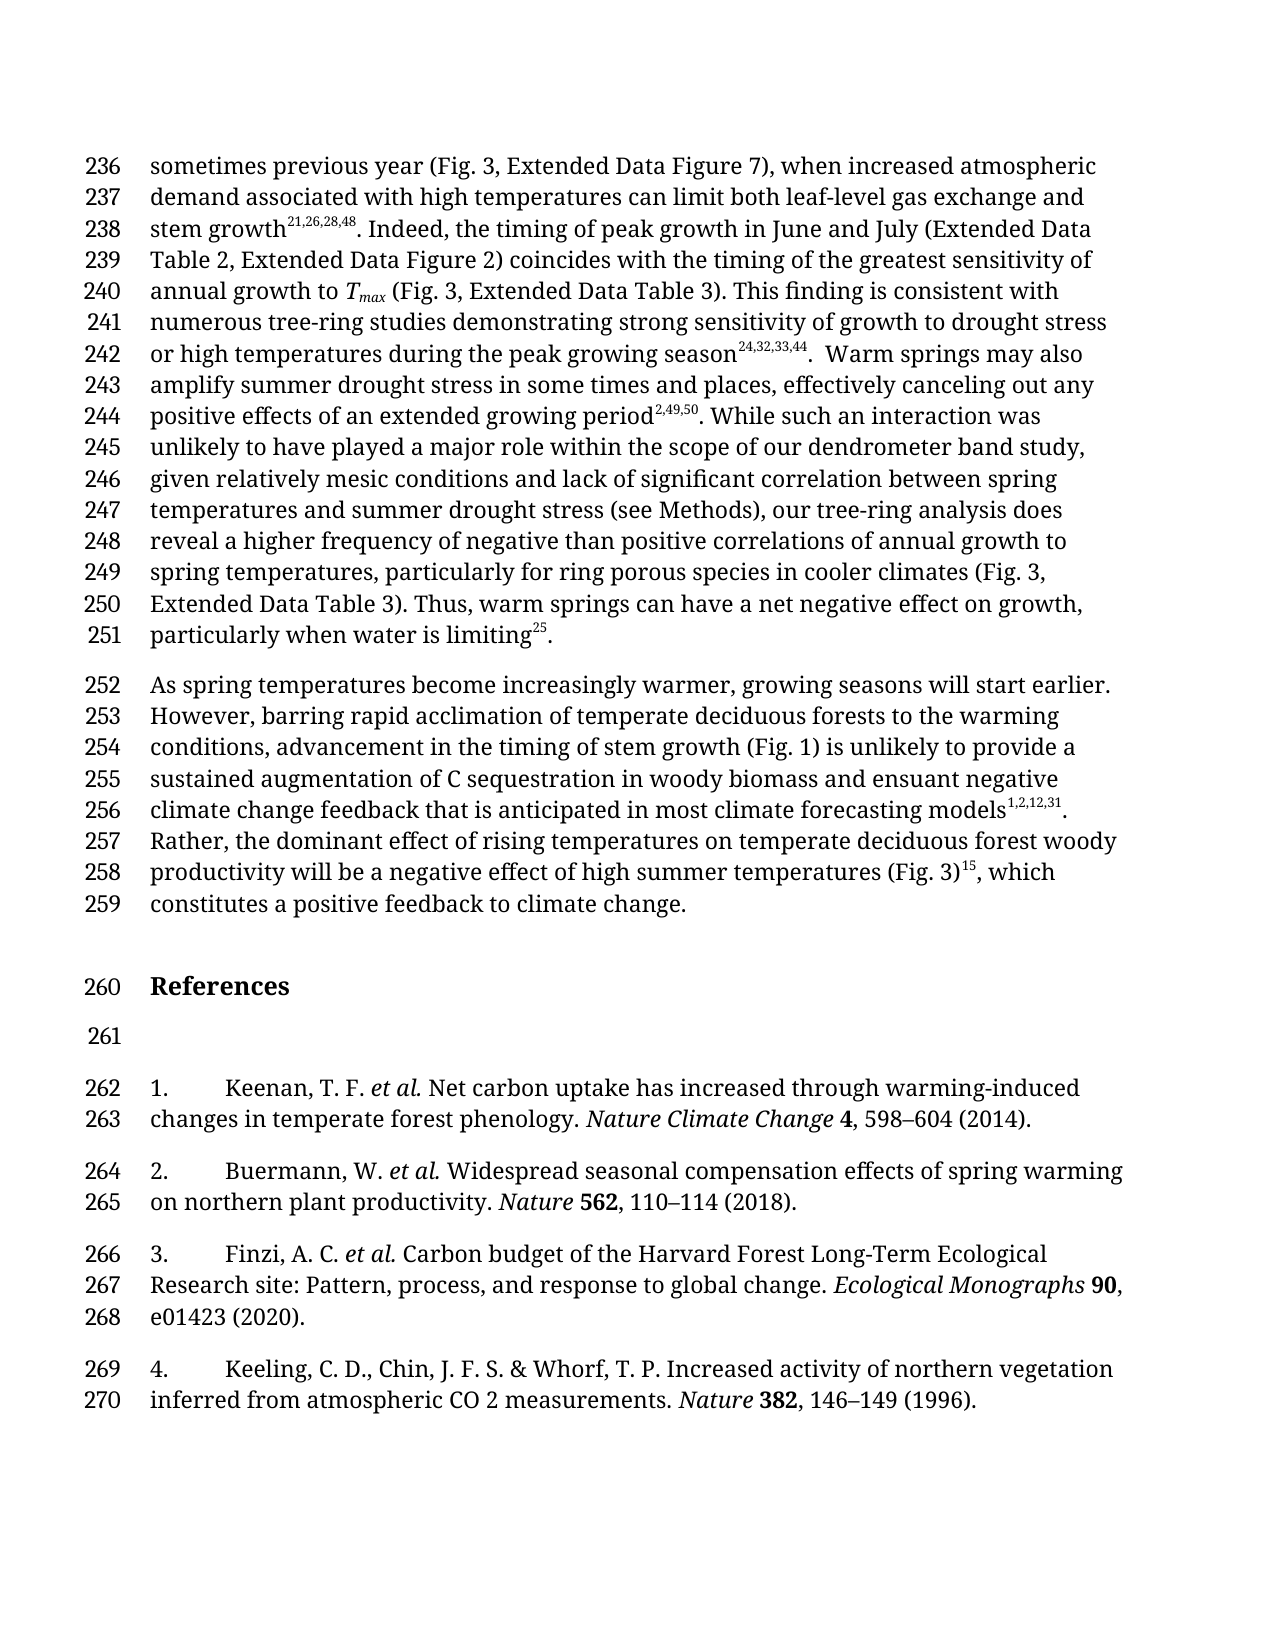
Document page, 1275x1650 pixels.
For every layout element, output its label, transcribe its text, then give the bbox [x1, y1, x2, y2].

text 2. Buermann, W. et al. Widespread seasonal compensation effects of spring warming on northern plant productivity. Nature 562, 110–114 (2018). [150, 1155, 1125, 1217]
text 3. Finzi, A. C. et al. Carbon budget of the Harvard Forest Long-Term Ecological Research site: Pattern, process, and response to global change. Ecological Monographs 90, e01423 (2020). [150, 1238, 1125, 1332]
text As spring temperatures become increasingly warmer, growing seasons will start earlier. However, barring rapid acclimation of temperate deciduous forests to the warming conditions, advancement in the timing of stem growth (Fig. 1) is unlikely to provide a sustained augmentation of C sequestration in woody biomass and ensuant negative climate change feedback that is anticipated in most climate forecasting models1,2,12,31. Rather, the dominant effect of rising temperatures on temperate deciduous forest woody productivity will be a negative effect of high summer temperatures (Fig. 3)15, which constitutes a positive feedback to climate change. [150, 669, 1125, 919]
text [150, 150, 1125, 650]
subtitle References [150, 969, 1125, 1003]
text 1. Keenan, T. F. et al. Net carbon uptake has increased through warming-induced changes in temperate forest phenology. Nature Climate Change 4, 598–604 (2014). [150, 1072, 1125, 1134]
text 4. Keeling, C. D., Chin, J. F. S. & Whorf, T. P. Increased activity of northern vegetation inferred from atmospheric CO 2 measurements. Nature 382, 146–149 (1996). [150, 1353, 1125, 1415]
